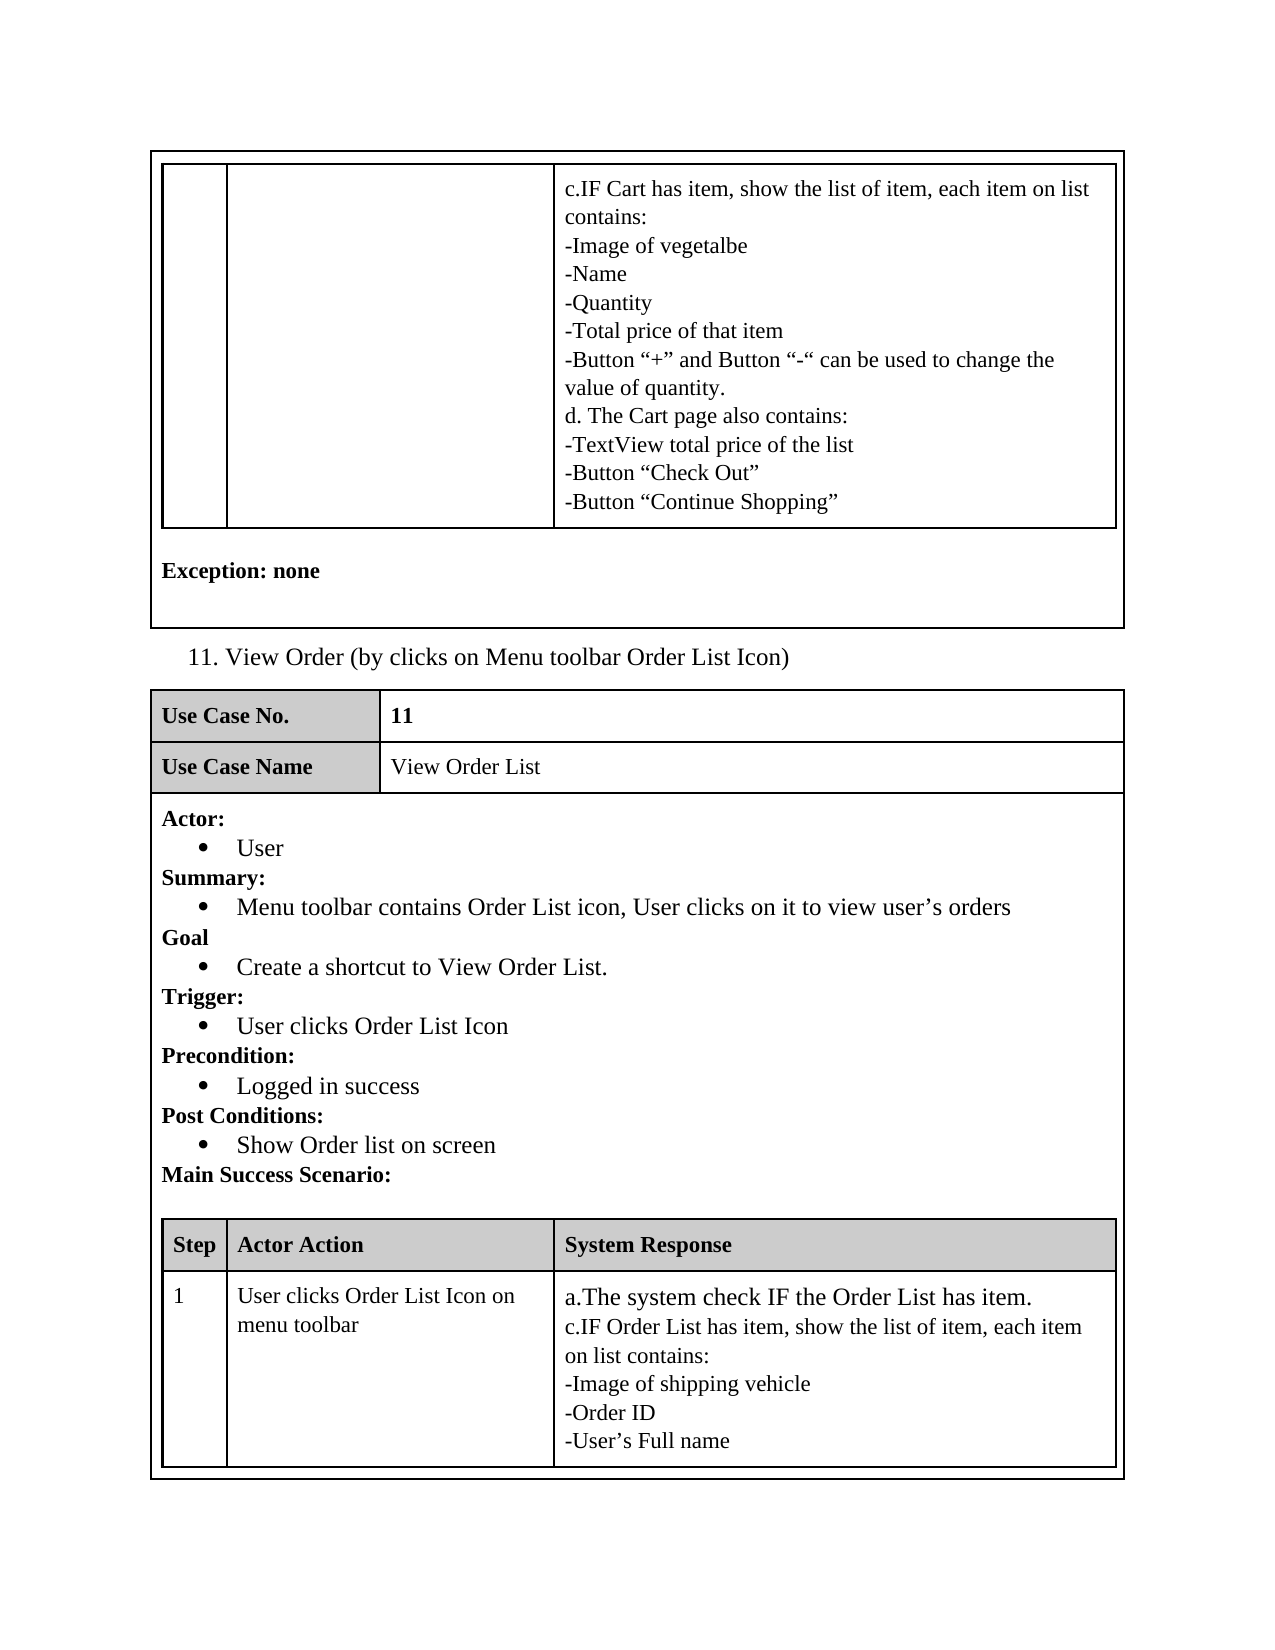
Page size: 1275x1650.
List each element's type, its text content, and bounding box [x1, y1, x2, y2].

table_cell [152, 152, 1123, 627]
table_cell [152, 794, 1123, 1478]
table_cell Use Case Name [152, 743, 379, 792]
table_cell View Order List [381, 743, 1123, 792]
table_header Use Case No. [152, 691, 379, 741]
list View Order (by clicks on Menu toolbar Order List Icon) [187, 642, 1125, 670]
table_header 11 [381, 691, 1123, 741]
